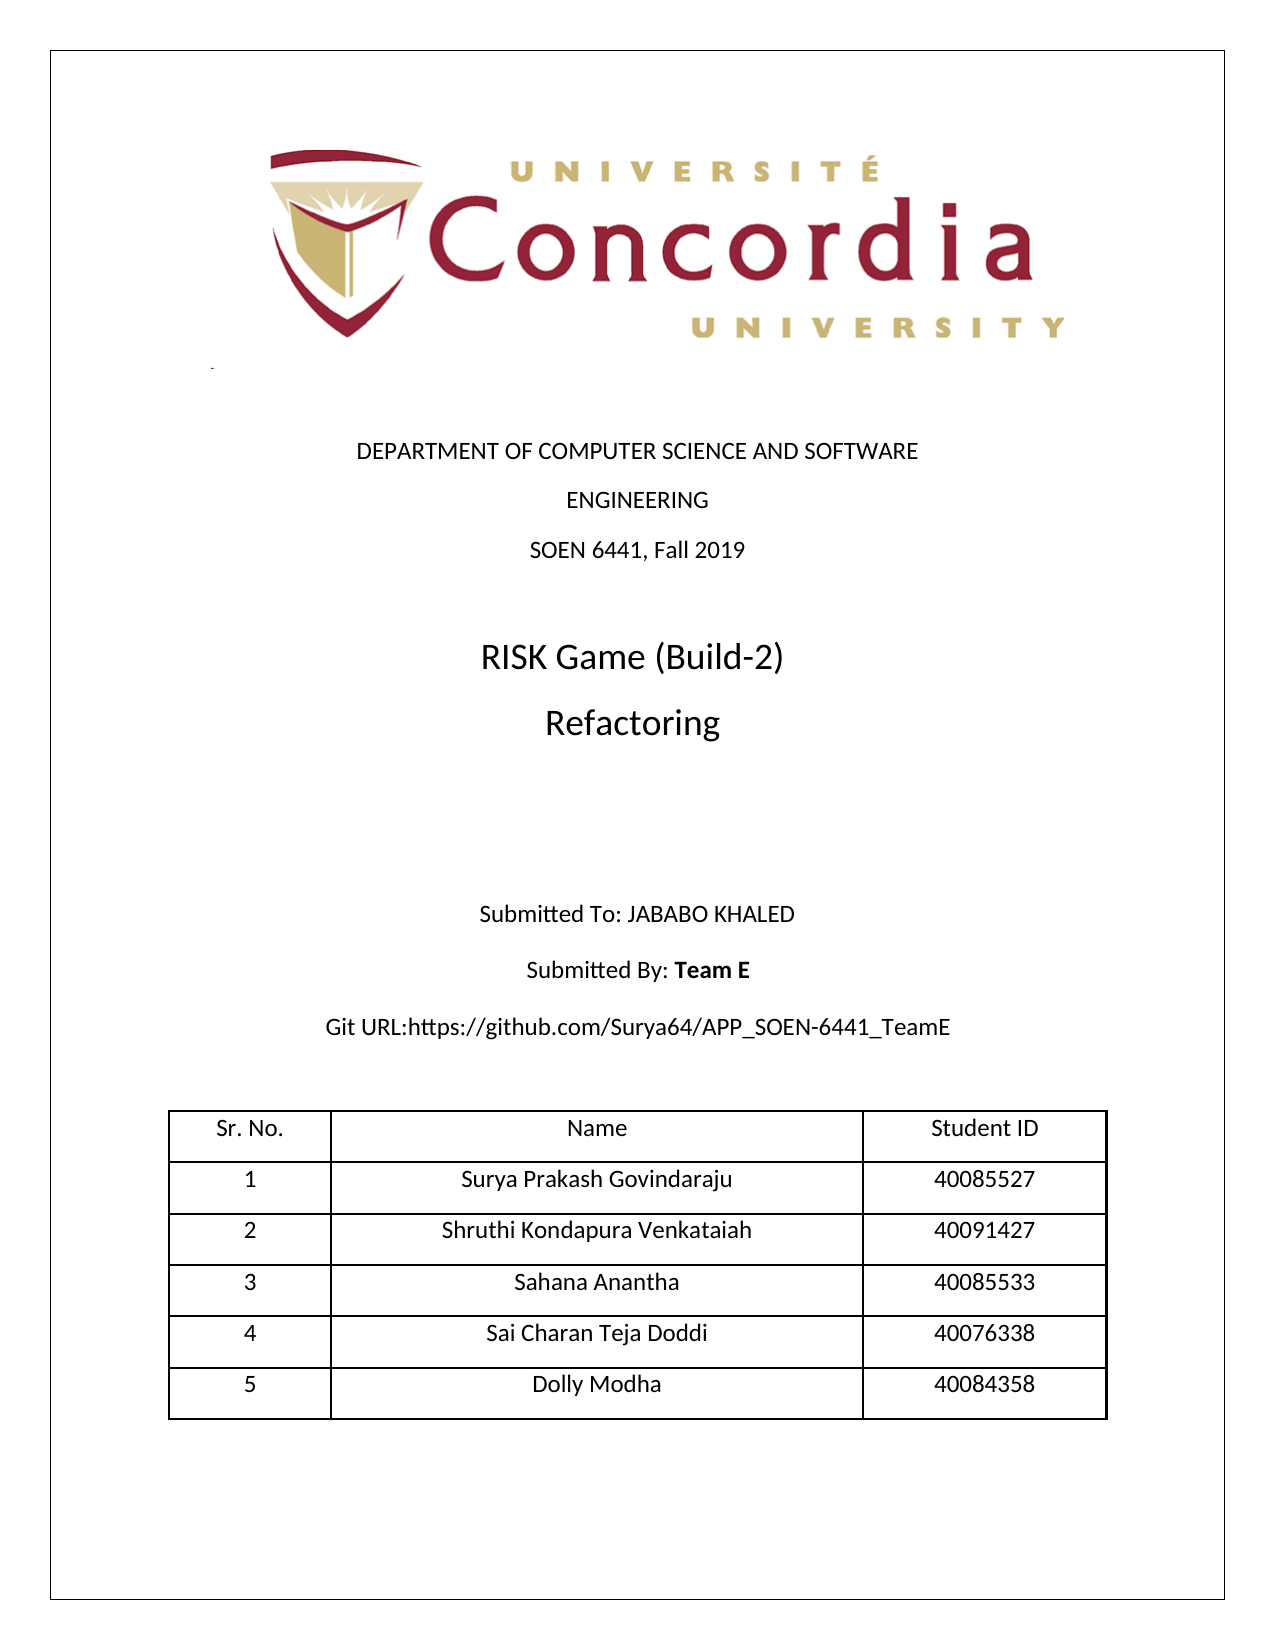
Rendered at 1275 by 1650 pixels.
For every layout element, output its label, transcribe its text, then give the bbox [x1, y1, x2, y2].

text ENGINEERING [150, 484, 1125, 515]
text Submitted To: JABABO KHALED [257, 898, 1017, 928]
picture [211, 150, 1064, 369]
text RISK Game (Build-2) [371, 633, 894, 679]
table_header Sr. No. [170, 1112, 330, 1161]
text Submitted By: Team E [259, 954, 1017, 985]
table_cell 40085527 [864, 1163, 1105, 1212]
table_cell 1 [170, 1163, 330, 1212]
table_cell 3 [170, 1266, 330, 1315]
table_cell 40076338 [864, 1317, 1105, 1367]
table_cell Shruthi Kondapura Venkataiah [332, 1215, 862, 1264]
table_cell Sai Charan Teja Doddi [332, 1317, 862, 1367]
table_cell 40091427 [864, 1215, 1105, 1264]
table_cell 2 [170, 1215, 330, 1264]
table_cell 40085533 [864, 1266, 1105, 1315]
table_cell 40084358 [864, 1369, 1105, 1418]
text SOEN 6441, Fall 2019 [150, 534, 1125, 564]
table_cell Sahana Anantha [332, 1266, 862, 1315]
table_header Name [332, 1112, 862, 1161]
table_cell 4 [170, 1317, 330, 1367]
table_header Student ID [864, 1112, 1105, 1161]
text DEPARTMENT OF COMPUTER SCIENCE AND SOFTWARE [150, 435, 1125, 465]
table_cell 5 [170, 1369, 330, 1418]
text Refactoring [371, 699, 894, 745]
table_cell Surya Prakash Govindaraju [332, 1163, 862, 1212]
table_cell Dolly Modha [332, 1369, 862, 1418]
text Git URL:https://github.com/Surya64/APP_SOEN-6441_TeamE [259, 1011, 1017, 1041]
